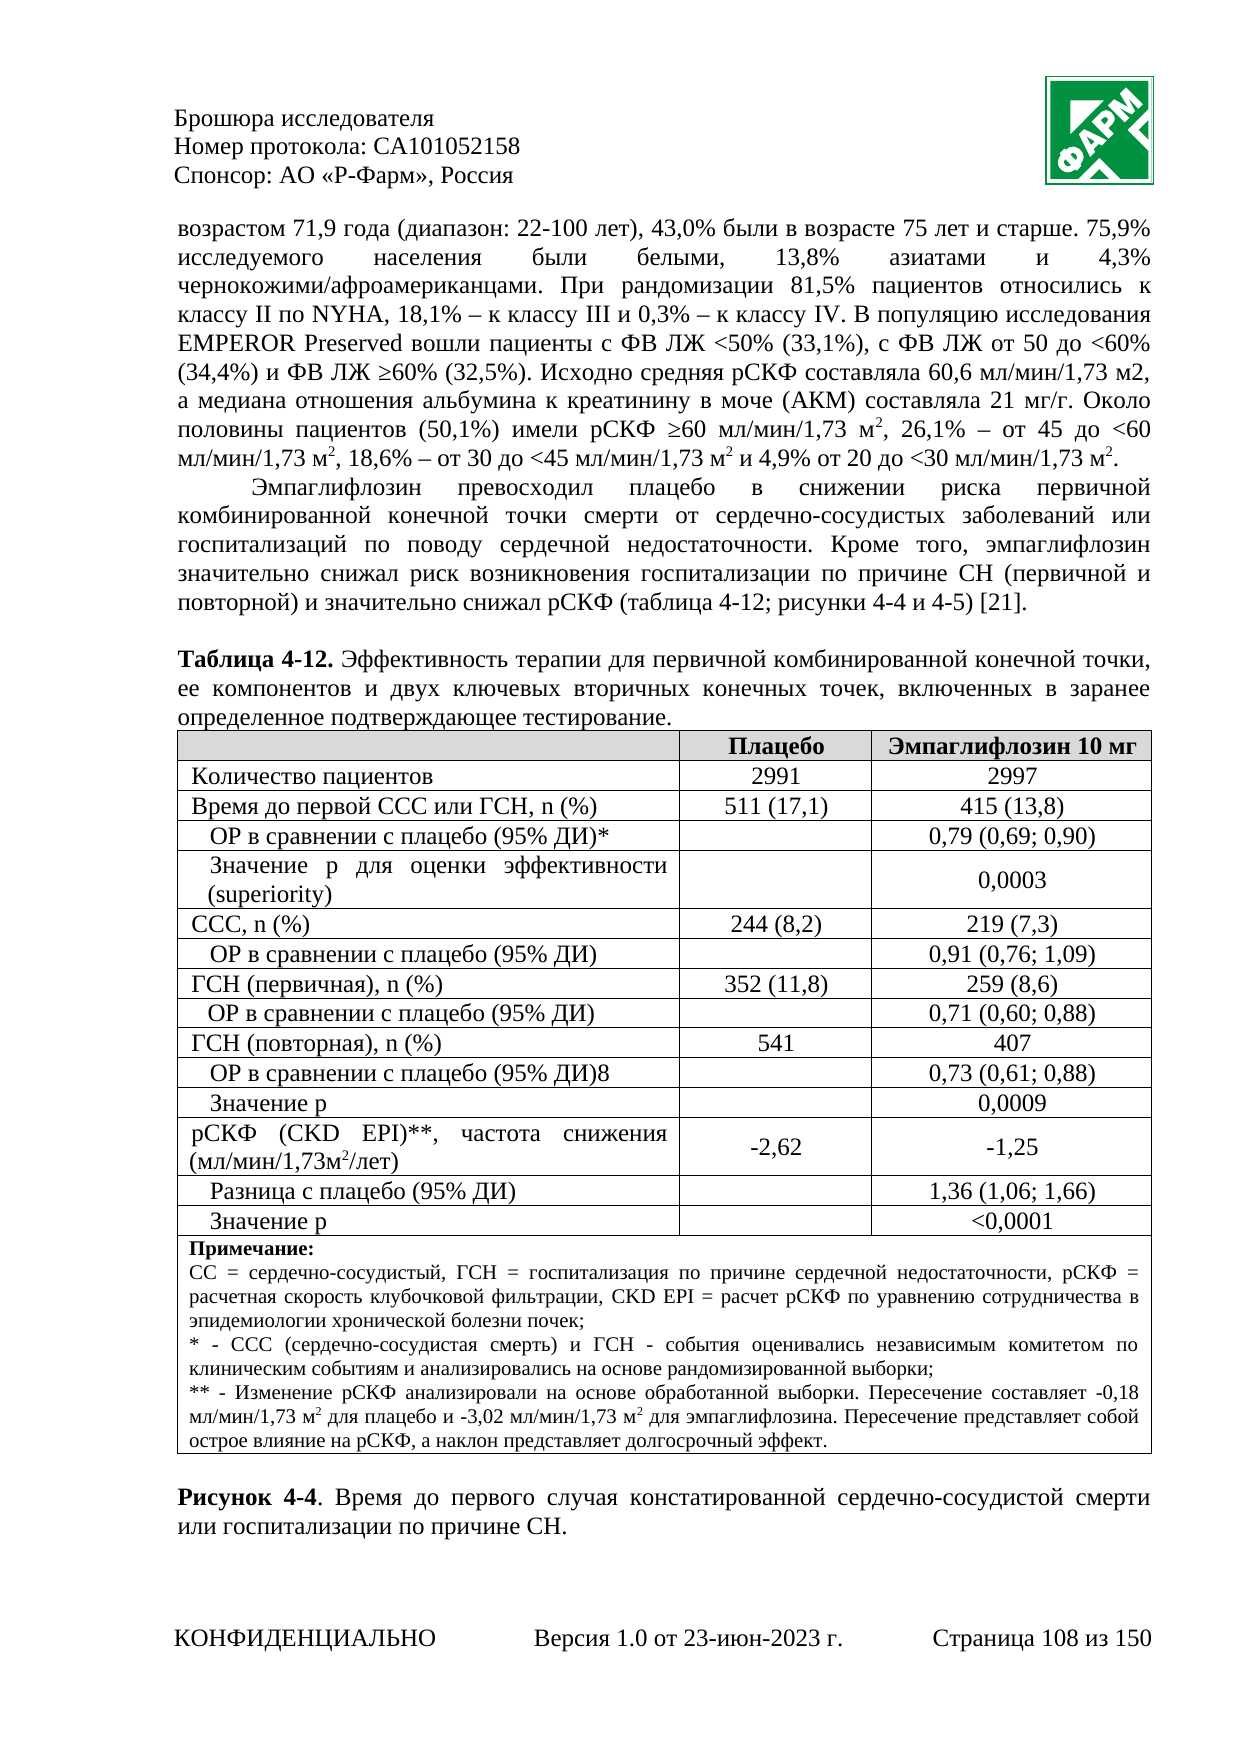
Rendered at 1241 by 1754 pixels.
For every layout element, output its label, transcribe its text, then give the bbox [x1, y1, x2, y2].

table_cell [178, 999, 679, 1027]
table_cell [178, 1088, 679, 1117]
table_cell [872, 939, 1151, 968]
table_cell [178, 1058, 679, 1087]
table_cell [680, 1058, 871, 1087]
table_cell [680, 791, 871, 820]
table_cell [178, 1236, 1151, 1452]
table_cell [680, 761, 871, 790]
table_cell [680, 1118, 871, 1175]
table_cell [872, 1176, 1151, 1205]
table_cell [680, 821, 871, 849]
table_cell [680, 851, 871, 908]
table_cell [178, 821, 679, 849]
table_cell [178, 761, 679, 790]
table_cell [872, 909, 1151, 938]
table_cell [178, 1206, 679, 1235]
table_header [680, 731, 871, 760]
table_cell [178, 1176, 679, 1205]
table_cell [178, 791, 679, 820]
text Рисунок 4-4. Время до первого случая констатированной сердечно-сосудистой смерти или госпитализации по причине СН. [177, 1482, 1152, 1540]
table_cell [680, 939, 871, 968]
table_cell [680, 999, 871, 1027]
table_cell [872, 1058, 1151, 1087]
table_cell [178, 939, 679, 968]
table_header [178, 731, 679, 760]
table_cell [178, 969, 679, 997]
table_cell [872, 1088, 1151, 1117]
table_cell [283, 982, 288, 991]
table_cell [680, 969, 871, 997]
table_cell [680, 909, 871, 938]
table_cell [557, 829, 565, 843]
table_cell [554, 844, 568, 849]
text Эмпаглифлозин превосходил плацебо в снижении риска первичной комбинированной конечной точки смерти от сердечно-сосудистых заболеваний или госпитализаций по поводу сердечной недостаточности. Кроме того, эмпаглифлозин значительно снижал риск возникновения госпитализации по причине СН (первичной и повторной) и значительно снижал рСКФ (таблица 4-12; рисунки 4-4 и 4-5) [21]. [177, 472, 1152, 615]
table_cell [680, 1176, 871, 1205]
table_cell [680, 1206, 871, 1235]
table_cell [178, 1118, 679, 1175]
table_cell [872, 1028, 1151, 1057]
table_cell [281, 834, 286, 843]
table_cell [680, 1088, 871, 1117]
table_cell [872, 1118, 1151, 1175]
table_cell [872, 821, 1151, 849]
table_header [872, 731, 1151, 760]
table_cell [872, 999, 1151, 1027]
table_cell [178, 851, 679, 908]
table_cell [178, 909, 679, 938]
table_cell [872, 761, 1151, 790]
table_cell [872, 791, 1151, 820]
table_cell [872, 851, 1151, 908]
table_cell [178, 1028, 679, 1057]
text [177, 213, 1152, 472]
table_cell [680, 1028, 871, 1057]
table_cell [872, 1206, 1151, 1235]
text Таблица 4-12. Эффективность терапии для первичной комбинированной конечной точки, ее компонентов и двух ключевых вторичных конечных точек, включенных в заранее определенное подтверждающее тестирование. [177, 644, 1152, 730]
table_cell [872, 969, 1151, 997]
